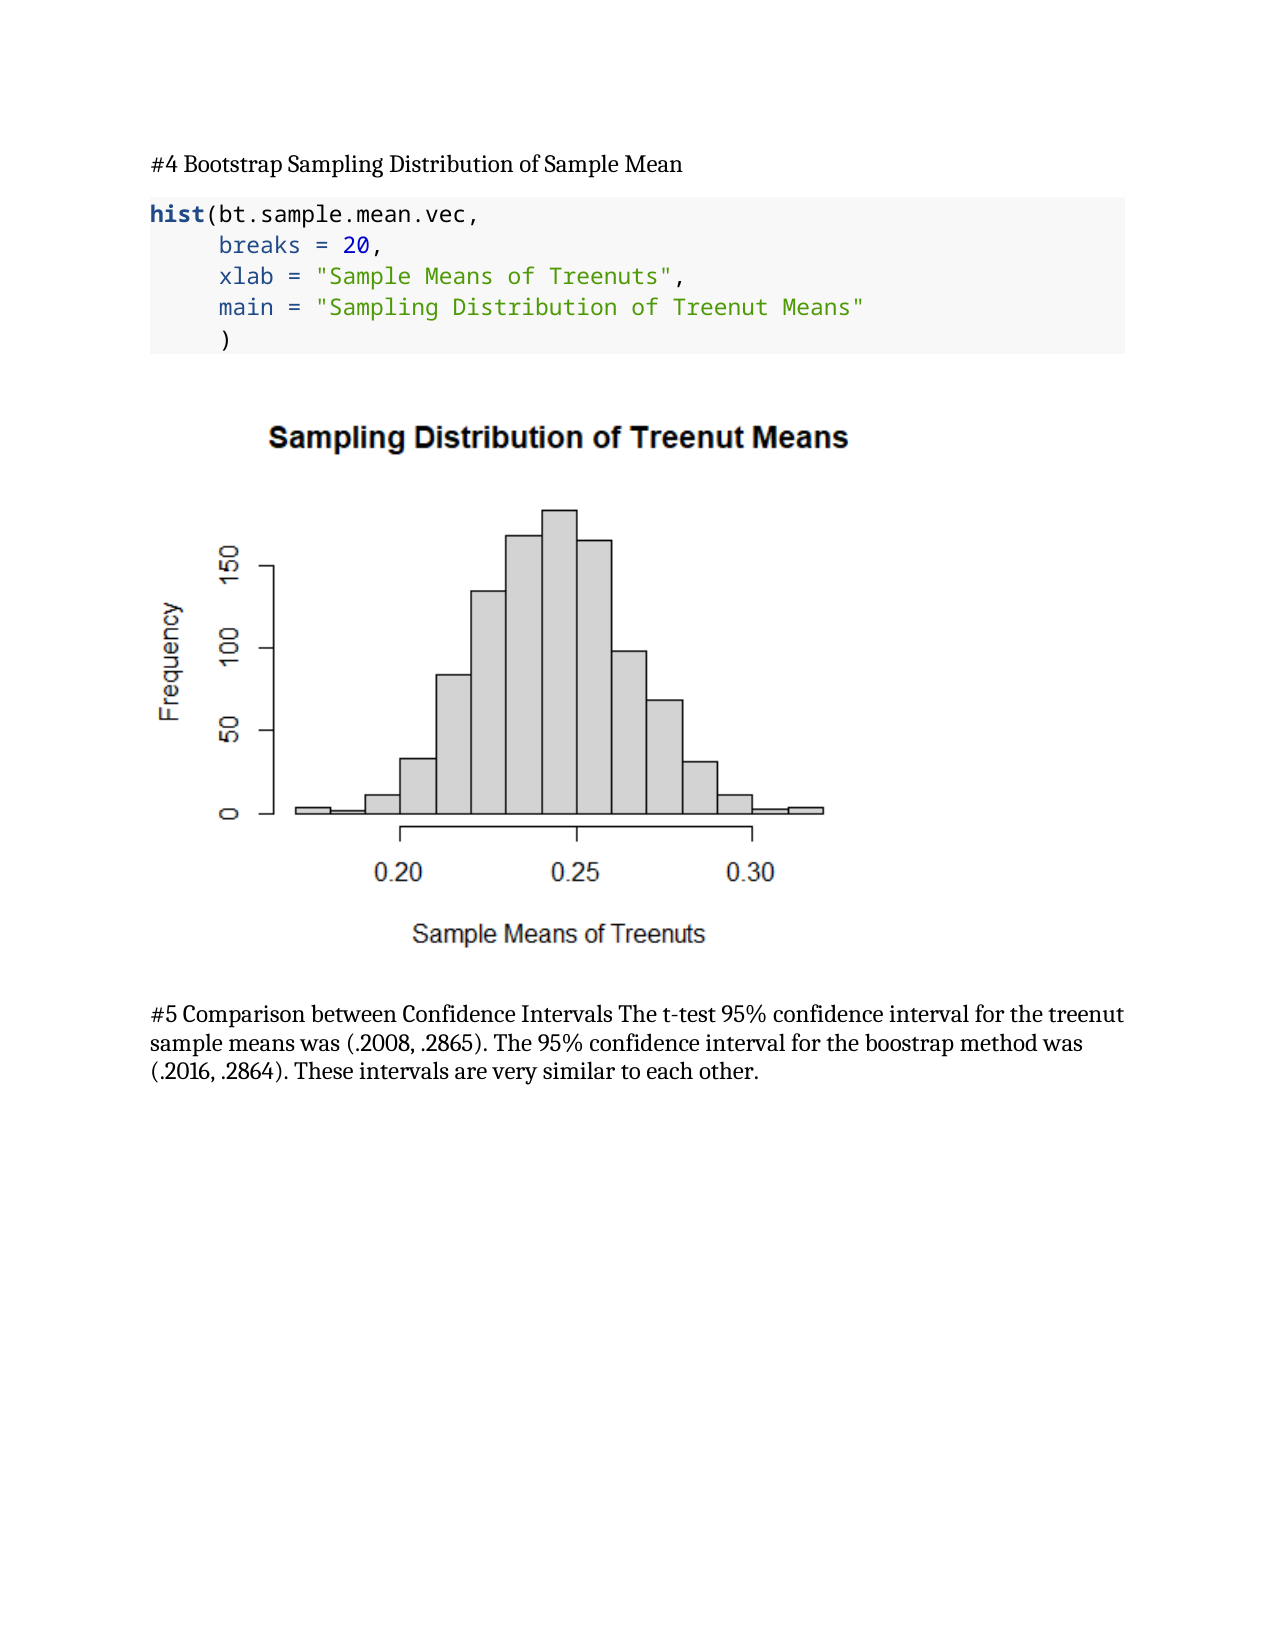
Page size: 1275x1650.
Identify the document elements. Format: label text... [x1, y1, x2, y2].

picture [150, 374, 908, 981]
text #5 Comparison between Confidence Intervals The t-test 95% confidence interval for the treenut sample means was (.2008, .2865). The 95% confidence interval for the boostrap method was (.2016, .2864). These intervals are very similar to each other. [150, 1000, 1125, 1086]
text hist(bt.sample.mean.vec, breaks = 20, xlab = "Sample Means of Treenuts", main = "Sampling Distribution of Treenut Means" ) [150, 197, 1125, 354]
text #4 Bootstrap Sampling Distribution of Sample Mean [150, 150, 1125, 179]
